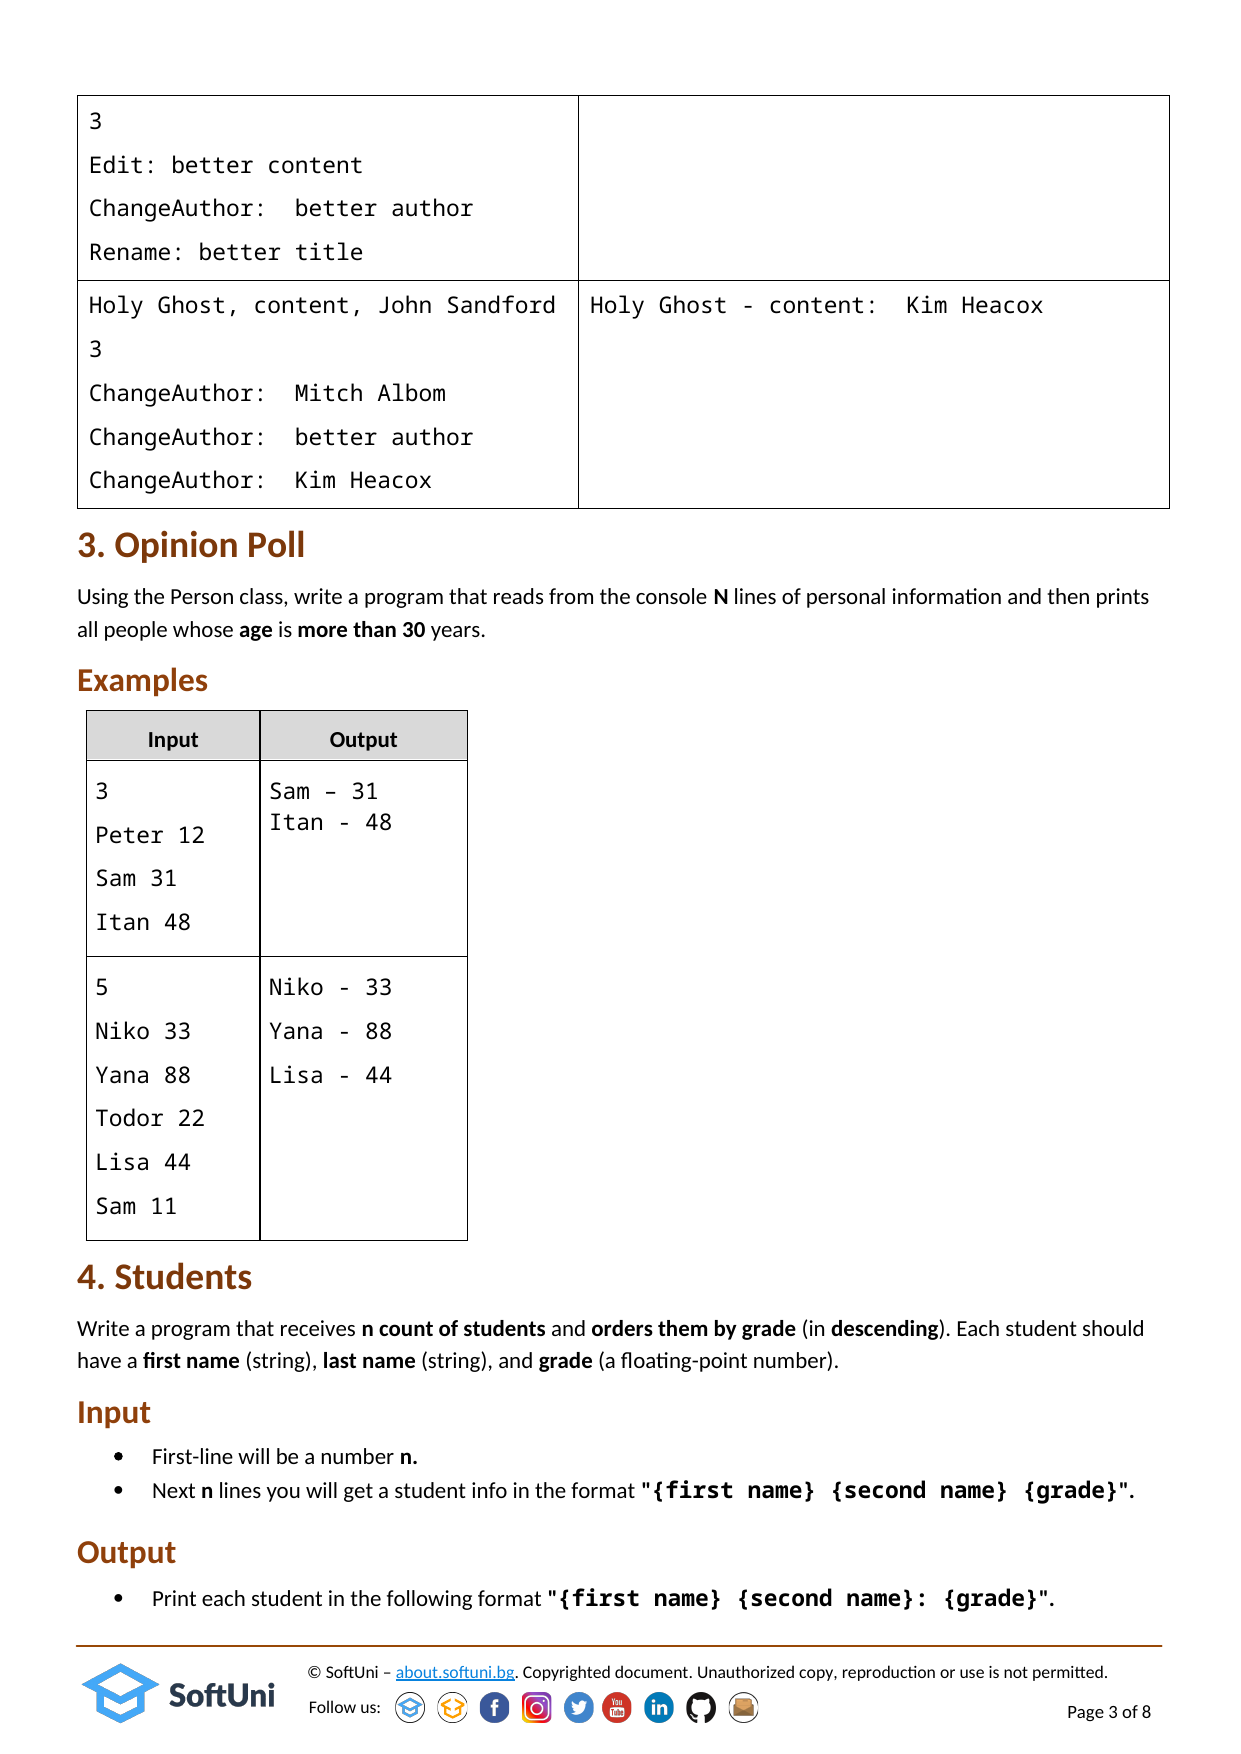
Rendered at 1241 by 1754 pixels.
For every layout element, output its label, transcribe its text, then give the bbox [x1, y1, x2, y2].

picture [564, 1692, 594, 1723]
list Next n lines you will get a student info in the format "{first name} {second name} {grade}". [114, 1474, 1163, 1505]
picture [602, 1692, 632, 1723]
list Print each student in the following format "{first name} {second name}: {grade}". [114, 1582, 1163, 1613]
picture [728, 1692, 759, 1723]
table_cell 3 Peter 12 Sam 31 Itan 48 [87, 761, 259, 956]
list First-line will be a number n. [114, 1442, 1163, 1470]
subtitle Examples [77, 659, 1163, 700]
text Write a program that receives n count of students and orders them by grade (in descending). Each student should have a first name (string), last name (string), and grade (a floating-point number). [77, 1314, 1163, 1374]
subtitle Output [77, 1531, 1163, 1572]
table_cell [78, 96, 578, 280]
table_cell 5 Niko 33 Yana 88 Todor 22 Lisa 44 Sam 11 [87, 957, 259, 1239]
table_cell Holy Ghost - content: Kim Heacox [579, 281, 1169, 508]
picture [665, 1692, 674, 1701]
subtitle Students [77, 1253, 1163, 1299]
picture [665, 1714, 674, 1723]
picture [395, 1692, 425, 1723]
text Using the Person class, write a program that reads from the console N lines of personal information and then prints all people whose age is more than 30 years. [77, 582, 1163, 643]
subtitle Input [77, 1391, 1163, 1432]
picture [686, 1692, 716, 1723]
picture [522, 1692, 552, 1723]
table_cell Niko - 33 Yana - 88 Lisa - 44 [261, 957, 467, 1239]
picture [644, 1714, 653, 1723]
table_cell Sam – 31 Itan - 48 [261, 761, 467, 956]
picture [479, 1692, 510, 1723]
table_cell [579, 96, 1169, 280]
picture [658, 1705, 667, 1714]
picture [437, 1692, 468, 1723]
table_header Output [261, 711, 467, 759]
table_cell Holy Ghost, content, John Sandford 3 ChangeAuthor: Mitch Albom ChangeAuthor: better author ChangeAuthor: Kim Heacox [78, 281, 578, 508]
picture [644, 1692, 653, 1701]
subtitle Opinion Poll [77, 521, 1163, 567]
table_header Input [87, 711, 259, 759]
picture [75, 1658, 281, 1729]
